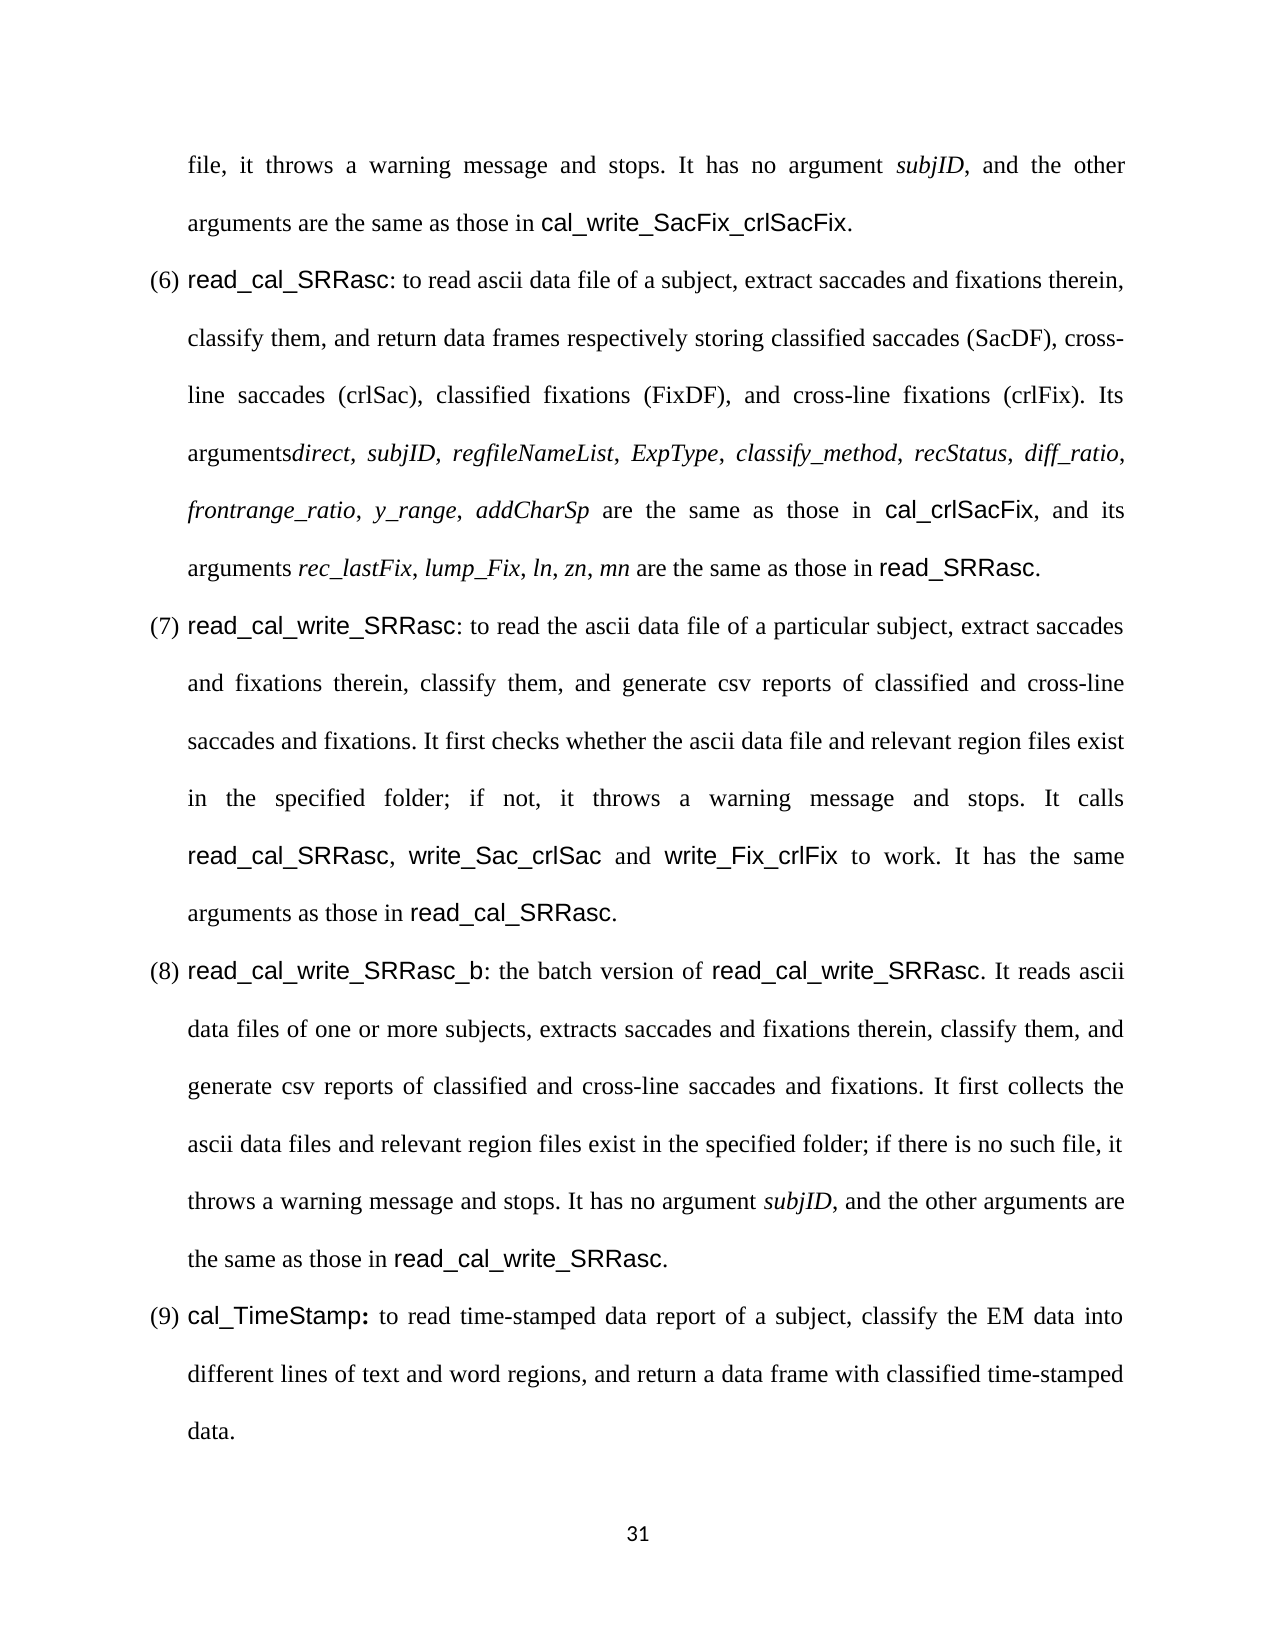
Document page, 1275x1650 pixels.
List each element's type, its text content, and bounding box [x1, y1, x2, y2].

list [150, 150, 1125, 236]
list read_cal_SRRasc: to read ascii data file of a subject, extract saccades and fixations therein, classify them, and return data frames respectively storing classified saccades (SacDF), cross-line saccades (crlSac), classified fixations (FixDF), and cross-line fixations (crlFix). Its argumentsdirect, subjID, regfileNameList, ExpType, classify_method, recStatus, diff_ratio, frontrange_ratio, y_range, addCharSp are the same as those in cal_crlSacFix, and its arguments rec_lastFix, lump_Fix, ln, zn, mn are the same as those in read_SRRasc. [150, 265, 1125, 582]
list cal_TimeStamp: to read time-stamped data report of a subject, classify the EM data into different lines of text and word regions, and return a data frame with classified time-stamped data. [150, 1301, 1125, 1445]
list read_cal_write_SRRasc: to read the ascii data file of a particular subject, extract saccades and fixations therein, classify them, and generate csv reports of classified and cross-line saccades and fixations. It first checks whether the ascii data file and relevant region files exist in the specified folder; if not, it throws a warning message and stops. It calls read_cal_SRRasc, write_Sac_crlSac and write_Fix_crlFix to work. It has the same arguments as those in read_cal_SRRasc. [150, 611, 1125, 927]
list read_cal_write_SRRasc_b: the batch version of read_cal_write_SRRasc. It reads ascii data files of one or more subjects, extracts saccades and fixations therein, classify them, and generate csv reports of classified and cross-line saccades and fixations. It first collects the ascii data files and relevant region files exist in the specified folder; if there is no such file, it throws a warning message and stops. It has no argument subjID, and the other arguments are the same as those in read_cal_write_SRRasc. [150, 956, 1125, 1272]
